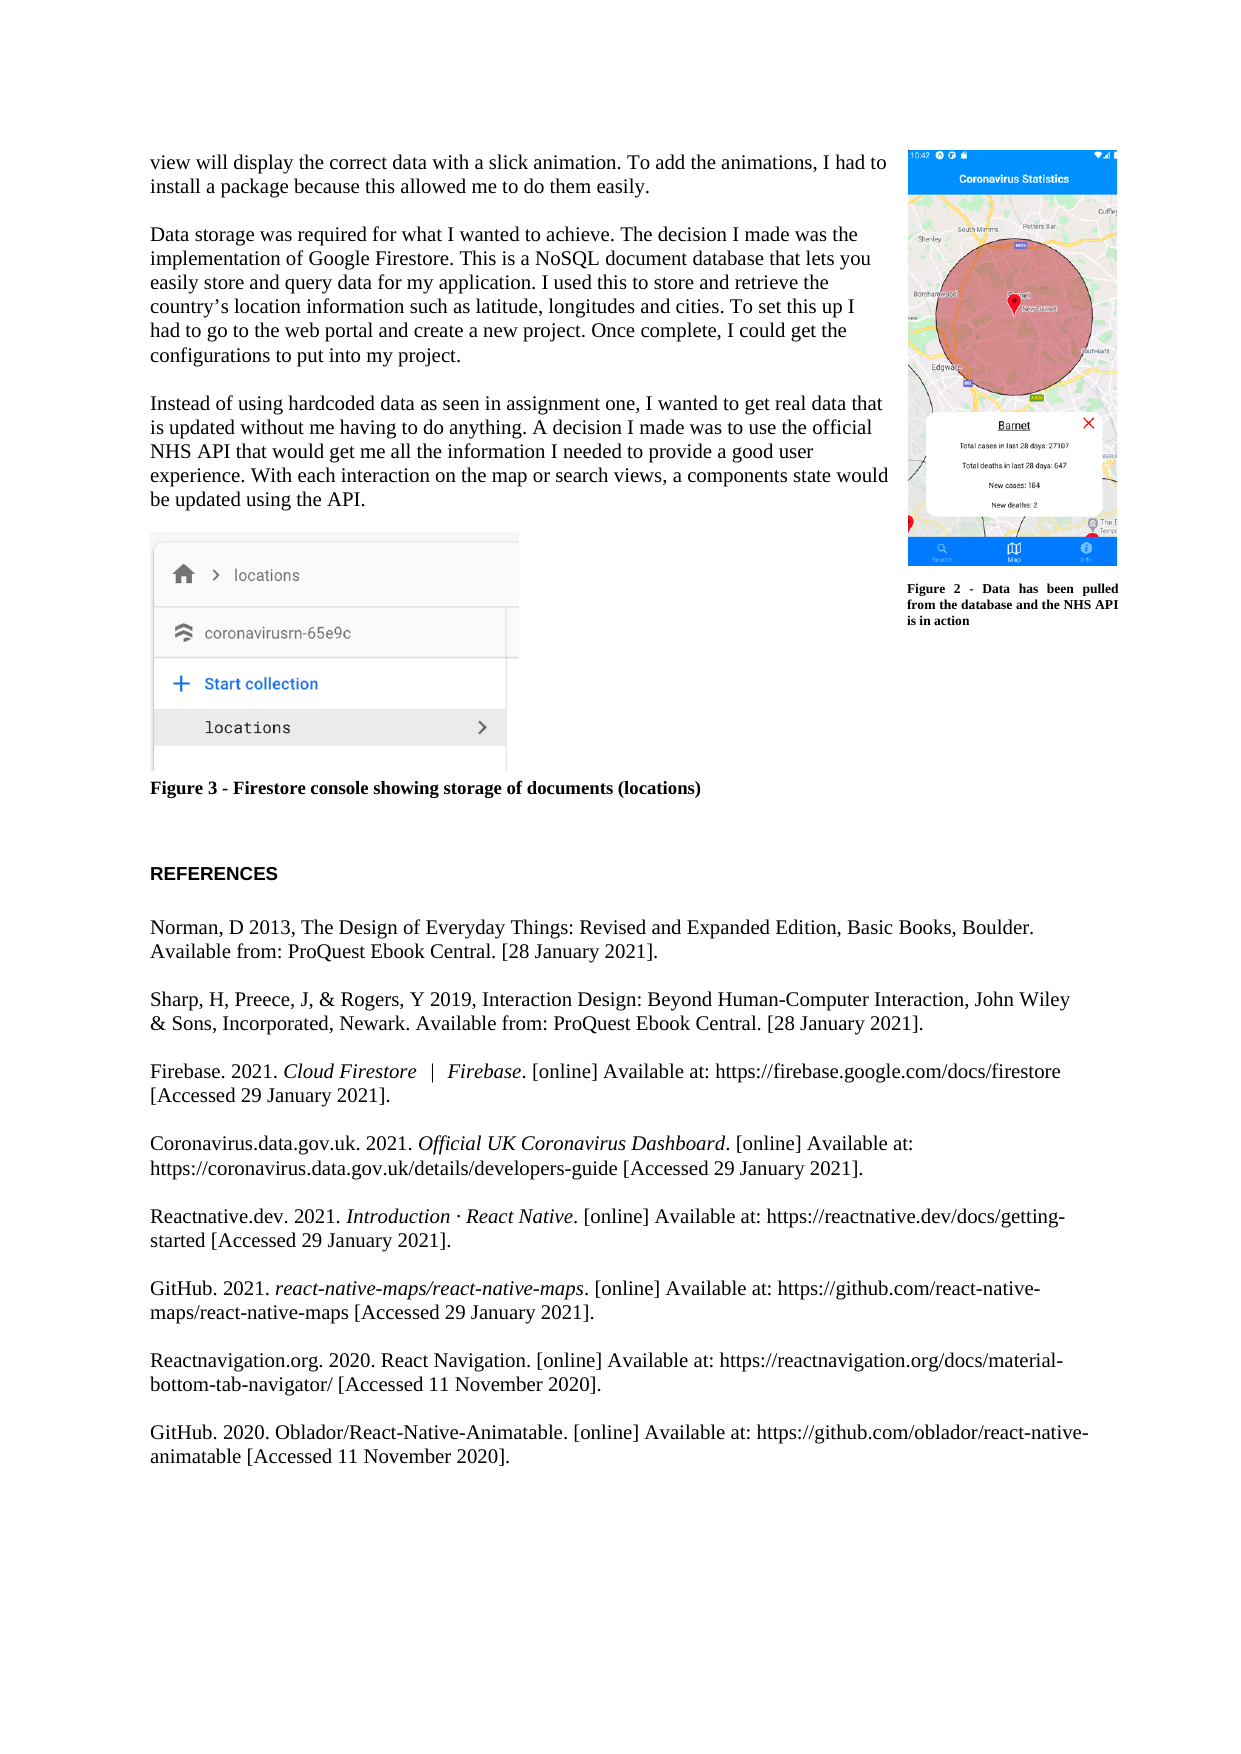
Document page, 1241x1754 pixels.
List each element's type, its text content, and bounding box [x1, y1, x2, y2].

text Data storage was required for what I wanted to achieve. The decision I made was the implementation of Google Firestore. This is a NoSQL document database that lets you easily store and query data for my application. I used this to store and retrieve the country’s location information such as latitude, longitudes and cities. To set this up I had to go to the web portal and create a new project. Once complete, I could get the configurations to put into my project. [150, 222, 906, 367]
text Sharp, H, Preece, J, & Rogers, Y 2019, Interaction Design: Beyond Human-Computer Interaction, John Wiley & Sons, Incorporated, Newark. Available from: ProQuest Ebook Central. [28 January 2021]. [150, 987, 1090, 1035]
text Figure 3 - Firestore console showing storage of documents (locations) [150, 777, 1090, 798]
text GitHub. 2021. react-native-maps/react-native-maps. [online] Available at: https://github.com/react-native-maps/react-native-maps [Accessed 29 January 2021]. [150, 1276, 1090, 1324]
text Coronavirus.data.gov.uk. 2021. Official UK Coronavirus Dashboard. [online] Available at: https://coronavirus.data.gov.uk/details/developers-guide [Accessed 29 January 2021]. [150, 1131, 1090, 1179]
text Norman, D 2013, The Design of Everyday Things: Revised and Expanded Edition, Basic Books, Boulder. Available from: ProQuest Ebook Central. [28 January 2021]. [150, 915, 1090, 963]
picture [906, 150, 1119, 566]
subtitle References [150, 863, 1090, 884]
text GitHub. 2020. Oblador/React-Native-Animatable. [online] Available at: https://github.com/oblador/react-native-animatable [Accessed 11 November 2020]. [150, 1420, 1090, 1468]
text Reactnavigation.org. 2020. React Navigation. [online] Available at: https://reactnavigation.org/docs/material-bottom-tab-navigator/ [Accessed 11 November 2020]. [150, 1348, 1090, 1396]
text Firebase. 2021. Cloud Firestore | Firebase. [online] Available at: https://firebase.google.com/docs/firestore [Accessed 29 January 2021]. [150, 1059, 1090, 1107]
picture [150, 532, 519, 771]
text Reactnative.dev. 2021. Introduction · React Native. [online] Available at: https://reactnative.dev/docs/getting-started [Accessed 29 January 2021]. [150, 1203, 1090, 1252]
text Instead of using hardcoded data as seen in assignment one, I wanted to get real data that is updated without me having to do anything. A decision I made was to use the official NHS API that would get me all the information I needed to provide a good user experience. With each interaction on the map or search views, a components state would be updated using the API. [150, 391, 906, 511]
